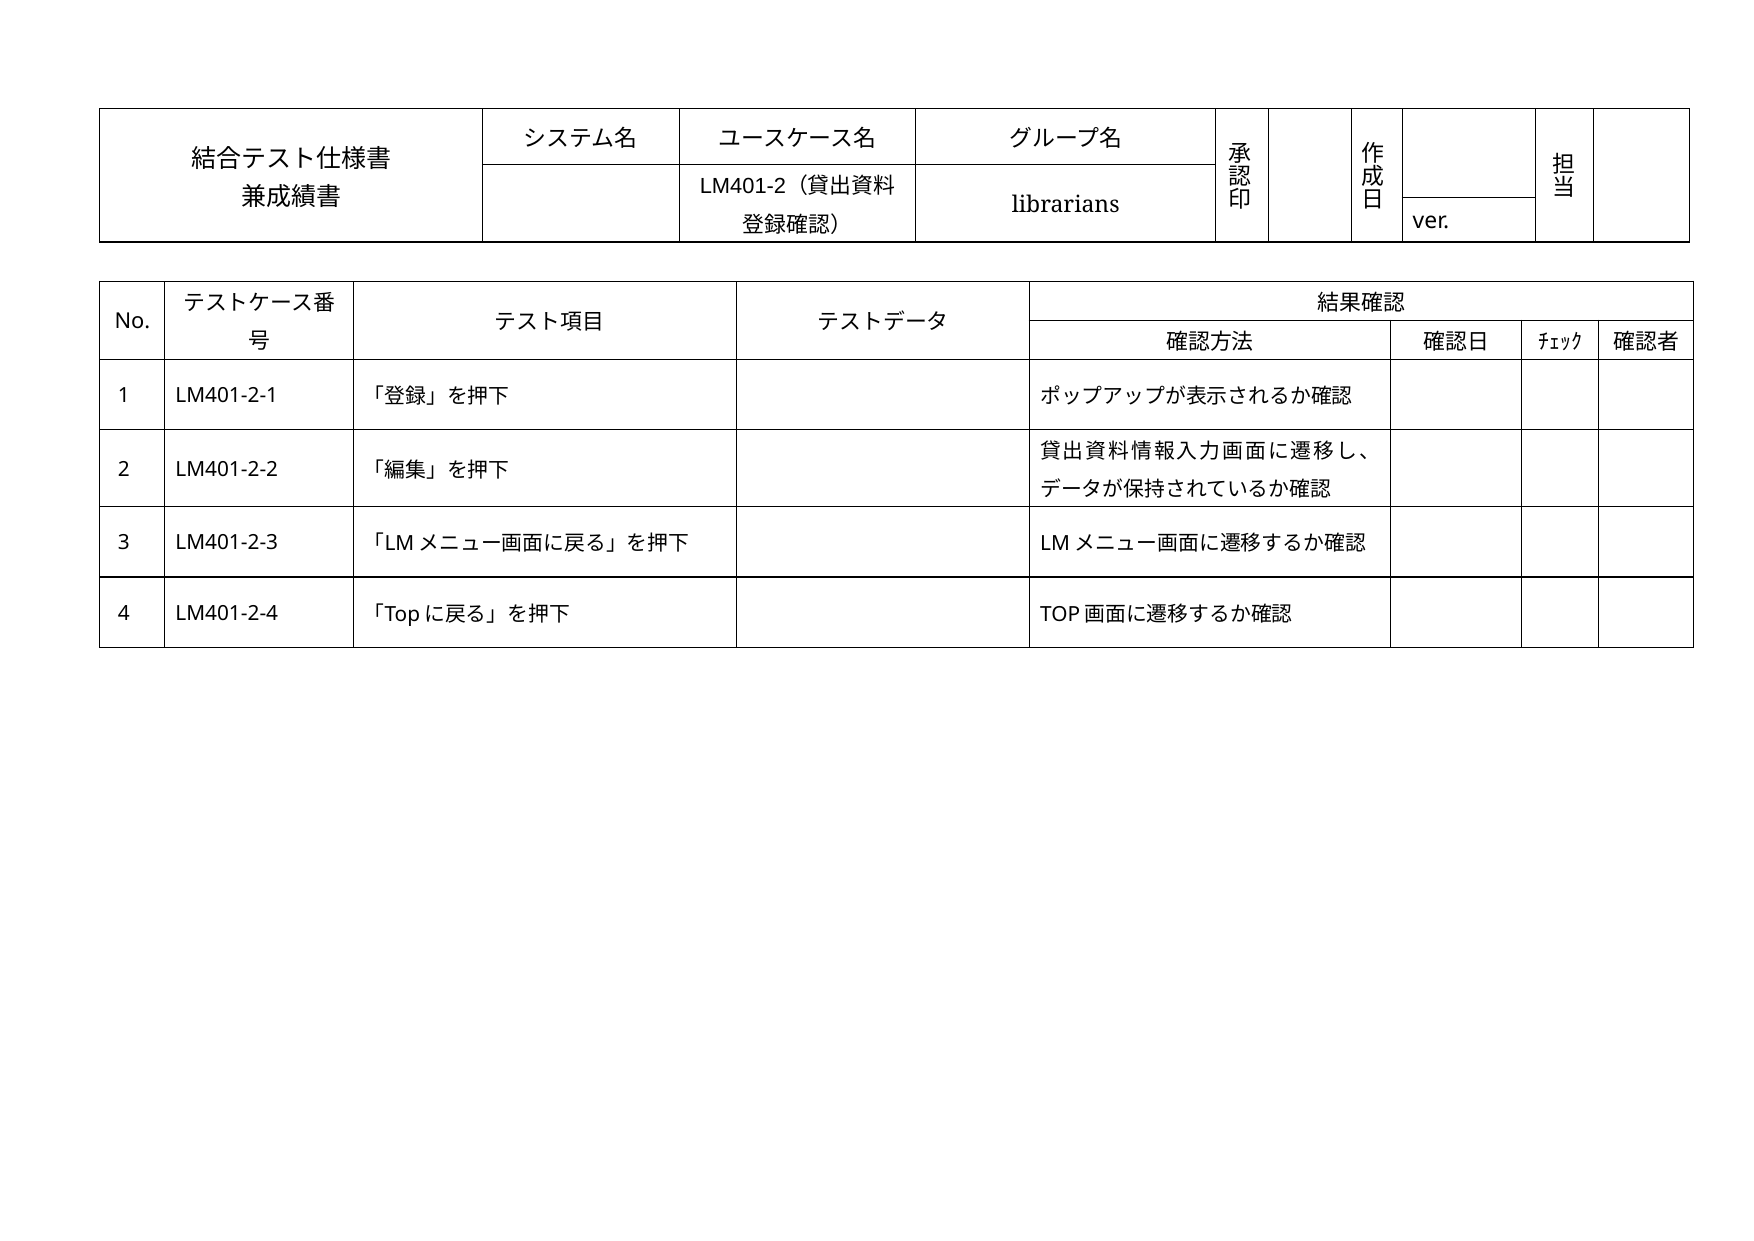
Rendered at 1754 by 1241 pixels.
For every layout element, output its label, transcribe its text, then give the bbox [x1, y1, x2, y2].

table_cell [1599, 578, 1693, 647]
table_cell LM401-2-2 [165, 430, 353, 506]
table_cell 3 [100, 507, 164, 576]
table_cell [737, 578, 1029, 647]
table_cell LMメニュー画面に遷移するか確認 [1030, 507, 1390, 576]
table_header 結合テスト仕様書 兼成績書 [100, 109, 482, 241]
table_cell 1 [100, 360, 164, 429]
table_cell LM401-2-4 [165, 578, 353, 647]
table_cell [1391, 360, 1521, 429]
table_cell 貸出資料情報入力画面に遷移し、データが保持されているか確認 [1030, 430, 1390, 506]
table_header 承認印 [1216, 109, 1268, 241]
table_header [1403, 109, 1535, 197]
table_cell [1522, 578, 1598, 647]
table_cell [737, 507, 1029, 576]
table_cell librarians [916, 165, 1215, 241]
table_cell [737, 360, 1029, 429]
table_cell TOP画面に遷移するか確認 [1030, 578, 1390, 647]
table_cell [1391, 507, 1521, 576]
table_cell 「登録」を押下 [354, 360, 736, 429]
table_cell 「編集」を押下 [354, 430, 736, 506]
table_cell LM401-2-3 [165, 507, 353, 576]
table_cell [1599, 360, 1693, 429]
table_header システム名 [483, 109, 679, 164]
table_header No. [100, 282, 164, 359]
table_cell ver. [1403, 198, 1535, 241]
table_header 担当 [1536, 109, 1593, 241]
table_header 結果確認 [1030, 282, 1693, 319]
table_cell [737, 430, 1029, 506]
table_cell [1391, 430, 1521, 506]
table_header テストデータ [737, 282, 1029, 359]
table_cell [1599, 507, 1693, 576]
table_header [1594, 109, 1689, 241]
table_cell 「LMメニュー画面に戻る」を押下 [354, 507, 736, 576]
table_cell ﾁｪｯｸ [1522, 321, 1598, 359]
table_cell LM401-2（貸出資料登録確認） [680, 165, 915, 241]
table_header グループ名 [916, 109, 1215, 164]
table_cell 「Topに戻る」を押下 [354, 578, 736, 647]
table_cell [1522, 507, 1598, 576]
table_header 作成日 [1352, 109, 1402, 241]
table_header テスト項目 [354, 282, 736, 359]
table_cell LM401-2-1 [165, 360, 353, 429]
table_cell 確認方法 [1030, 321, 1390, 359]
table_header [1269, 109, 1351, 241]
table_cell [1522, 430, 1598, 506]
table_cell 4 [100, 578, 164, 647]
table_cell [483, 165, 679, 241]
table_header ユースケース名 [680, 109, 915, 164]
table_cell [1599, 430, 1693, 506]
table_cell [1522, 360, 1598, 429]
table_cell 確認者 [1599, 321, 1693, 359]
table_cell [1391, 578, 1521, 647]
table_cell 2 [100, 430, 164, 506]
table_cell 確認日 [1391, 321, 1521, 359]
table_cell ポップアップが表示されるか確認 [1030, 360, 1390, 429]
table_header テストケース番号 [165, 282, 353, 359]
